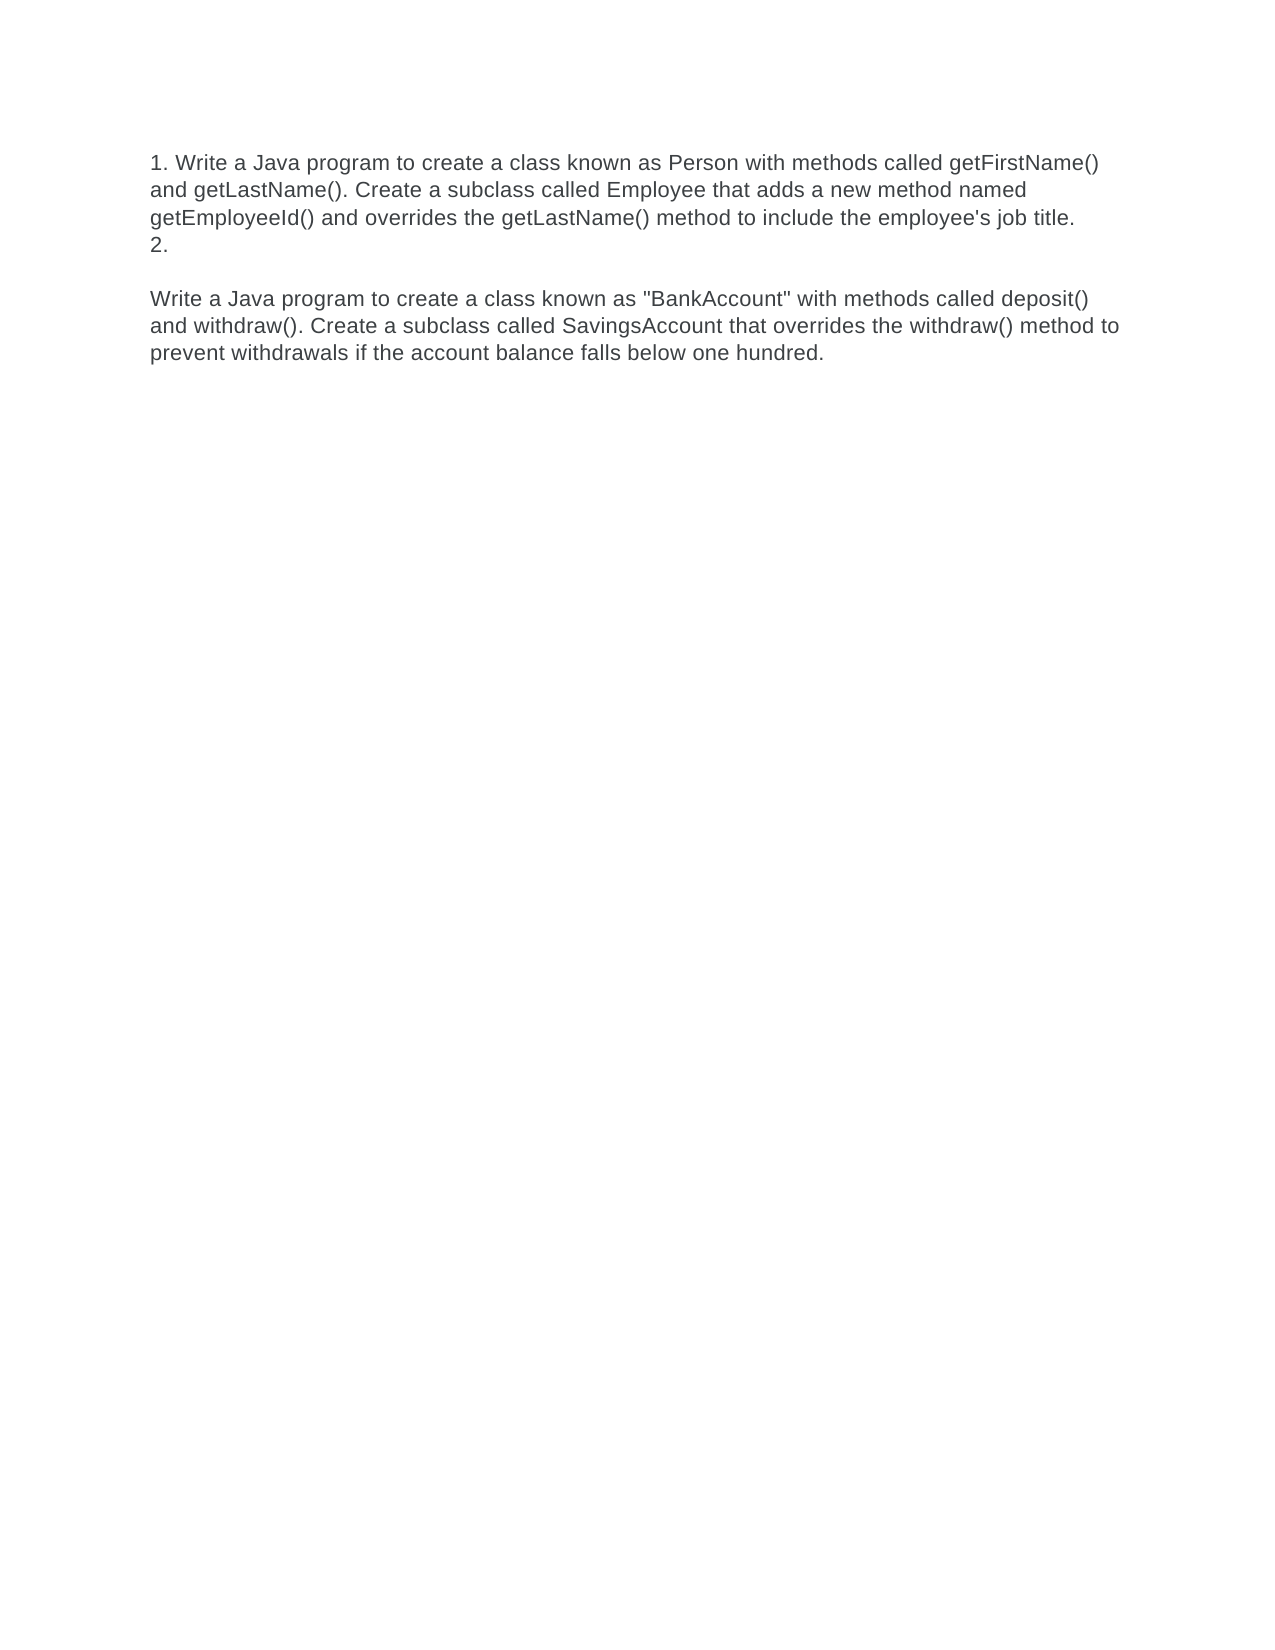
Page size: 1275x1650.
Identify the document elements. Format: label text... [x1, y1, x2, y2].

text 1. Write a Java program to create a class known as Person with methods called getFirstName() and getLastName(). Create a subclass called Employee that adds a new method named getEmployeeId() and overrides the getLastName() method to include the employee's job title. 2. Write a Java program to create a class known as "BankAccount" with methods called deposit() and withdraw(). Create a subclass called SavingsAccount that overrides the withdraw() method to prevent withdrawals if the account balance falls below one hundred. [150, 150, 1125, 366]
